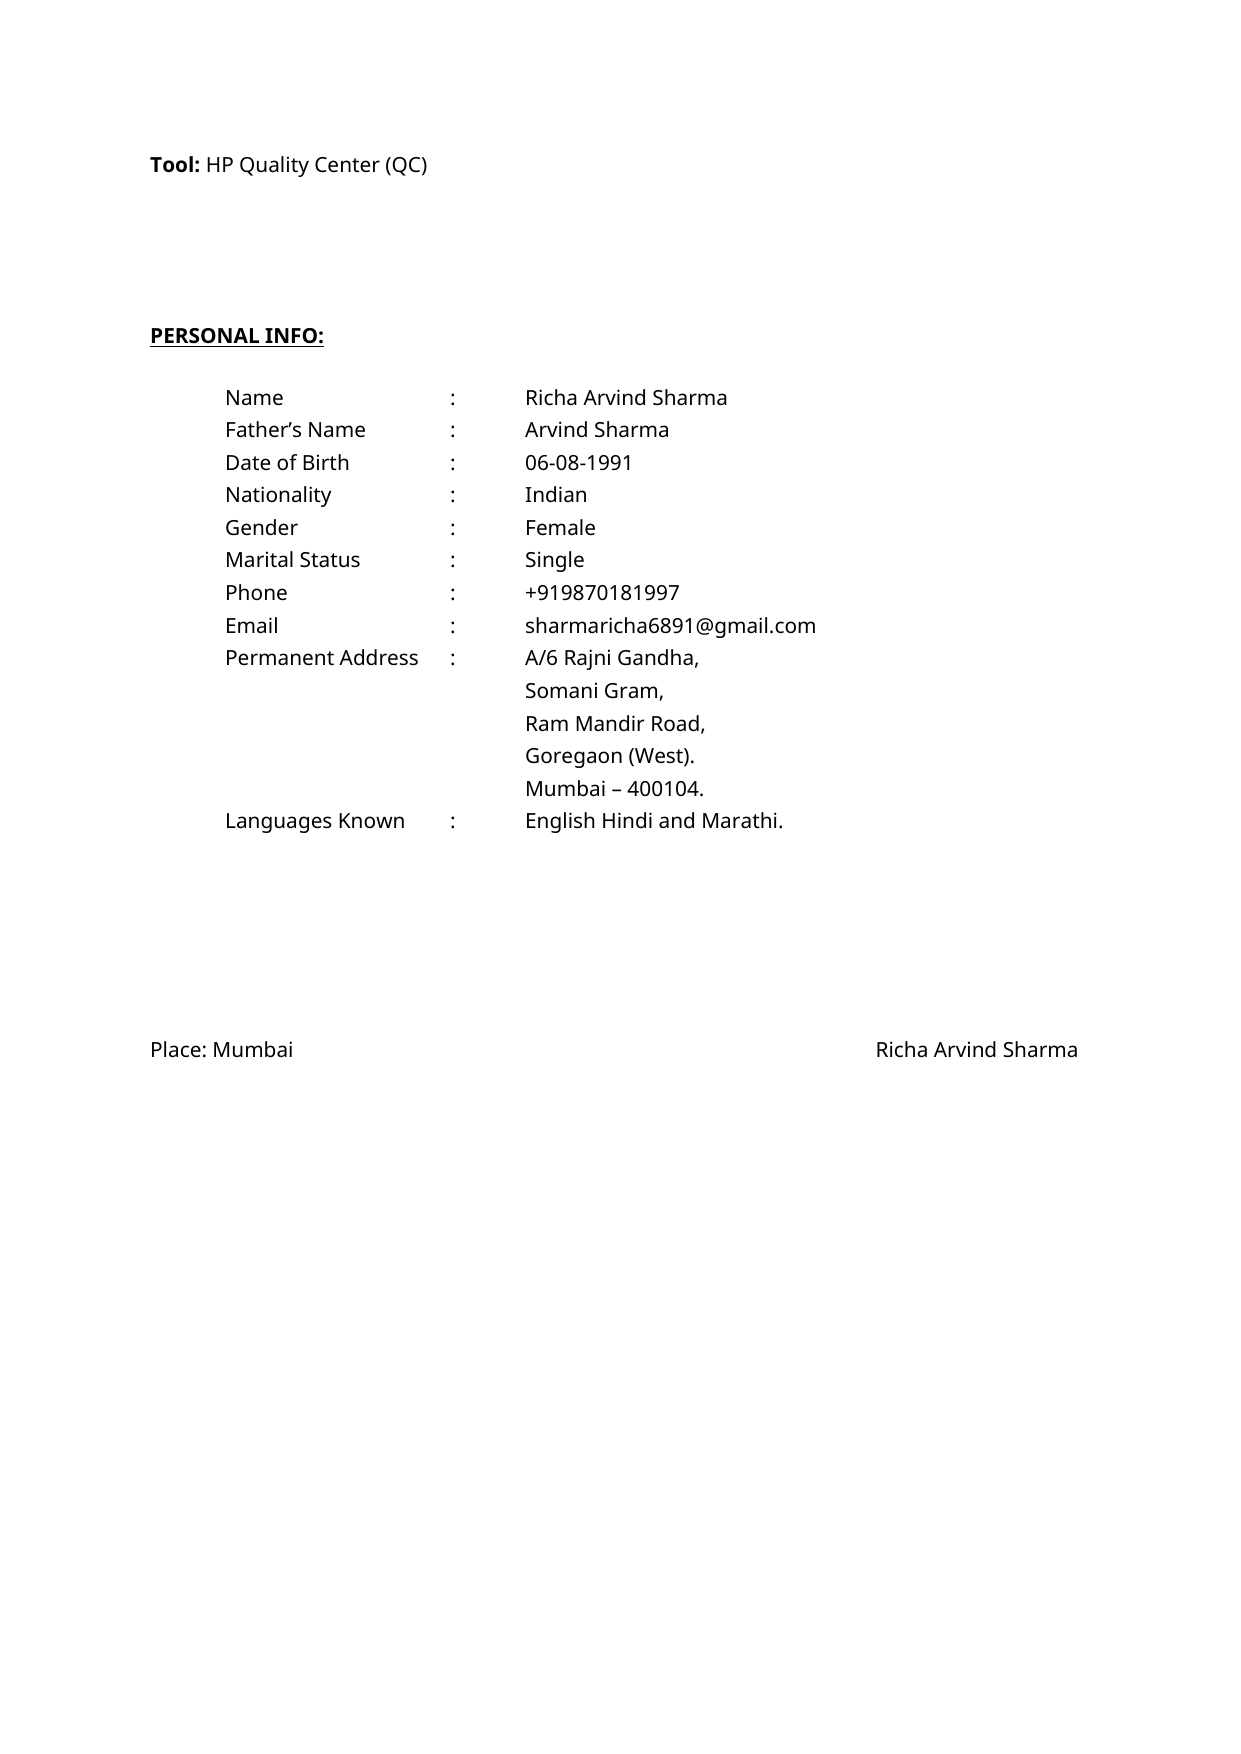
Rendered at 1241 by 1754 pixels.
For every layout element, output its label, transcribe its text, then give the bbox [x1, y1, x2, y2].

text PERSONAL INFO: [150, 322, 1090, 350]
list Gender : Female [131, 513, 1090, 541]
list Permanent Address : A/6 Rajni Gandha, [131, 643, 1090, 672]
list Phone : +919870181997 [131, 578, 1090, 607]
list Languages Known : English Hindi and Marathi. [131, 806, 1090, 835]
list Name : Richa Arvind Sharma [131, 383, 1090, 411]
list Marital Status : Single [131, 546, 1090, 574]
list Somani Gram, [131, 676, 1090, 704]
list Goregaon (West). [131, 741, 1090, 770]
text Tool: HP Quality Center (QC) [150, 150, 1090, 178]
list Nationality : Indian [131, 480, 1090, 509]
list Father’s Name : Arvind Sharma [131, 415, 1090, 444]
list Mumbai – 400104. [131, 774, 1090, 802]
list Date of Birth : 06-08-1991 [131, 448, 1090, 476]
list Ram Mandir Road, [131, 709, 1090, 737]
list Email : sharmaricha6891@gmail.com [131, 611, 1090, 639]
text Place: Mumbai Richa Arvind Sharma [150, 1035, 1090, 1063]
